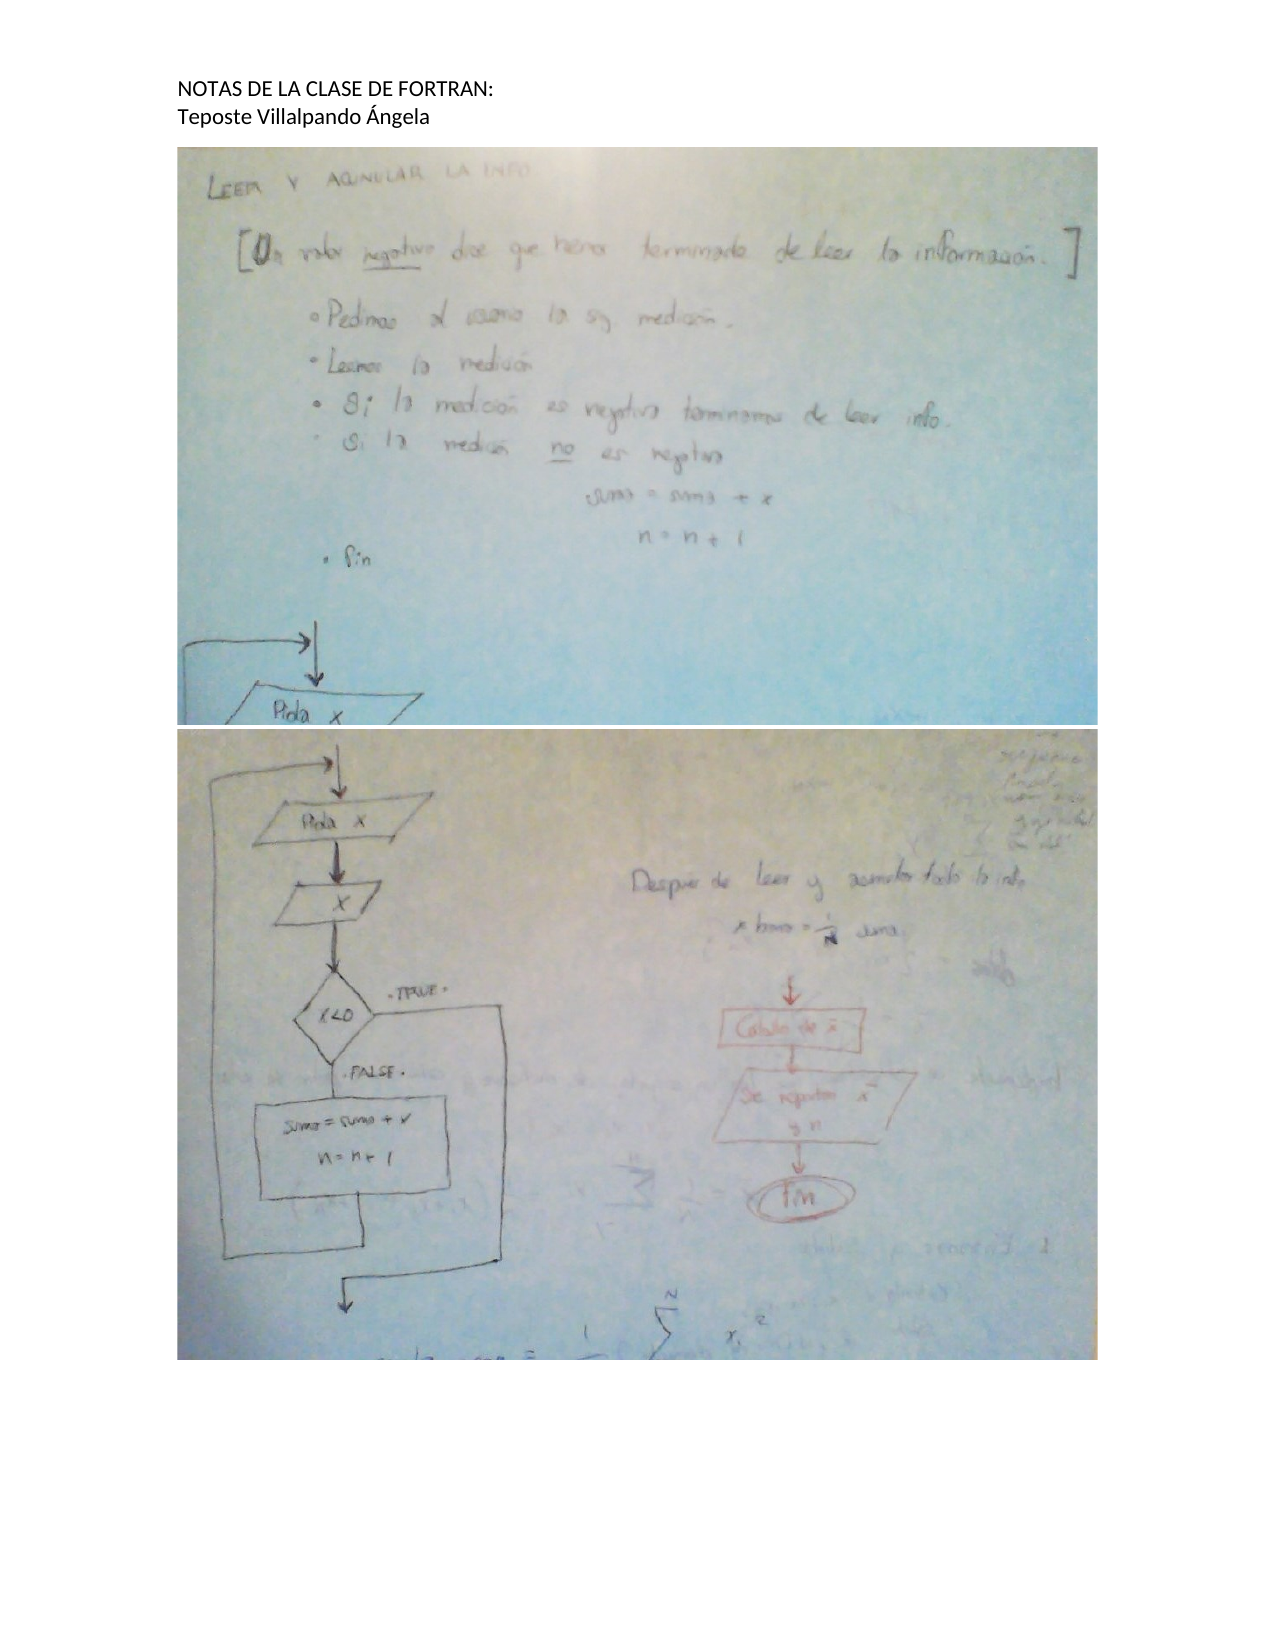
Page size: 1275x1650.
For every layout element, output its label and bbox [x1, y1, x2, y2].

picture [177, 729, 1098, 1360]
picture [177, 147, 1098, 725]
